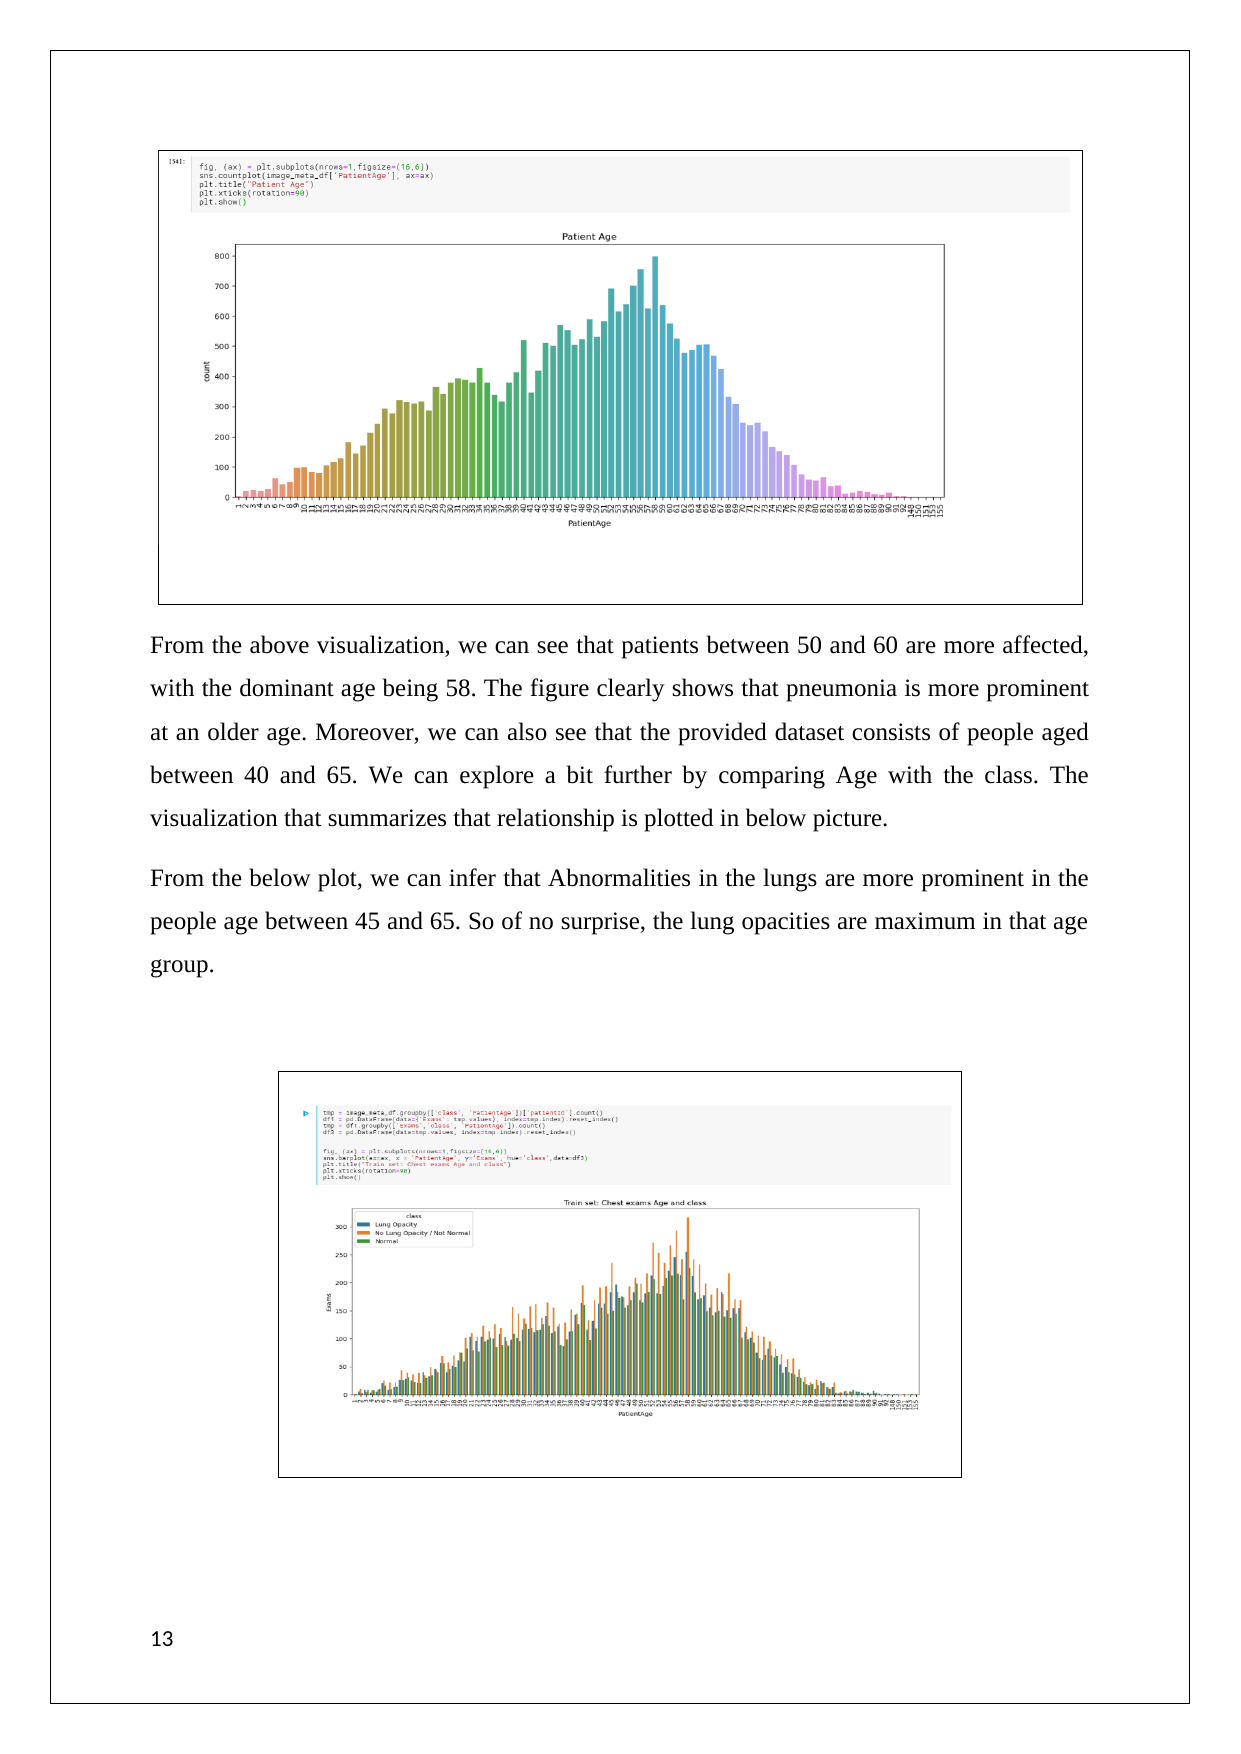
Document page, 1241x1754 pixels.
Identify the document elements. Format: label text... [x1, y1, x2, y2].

picture [290, 1099, 952, 1417]
table_header [279, 1072, 961, 1477]
picture [158, 151, 1070, 545]
text From the above visualization, we can see that patients between 50 and 60 are more affected, with the dominant age being 58. The figure clearly shows that pneumonia is more prominent at an older age. Moreover, we can also see that the provided dataset consists of people aged between 40 and 65. We can explore a bit further by comparing Age with the class. The visualization that summarizes that relationship is plotted in below picture. [150, 630, 1090, 832]
table_header [159, 151, 1082, 604]
text From the below plot, we can infer that Abnormalities in the lungs are more prominent in the people age between 45 and 65. So of no surprise, the lung opacities are maximum in that age group. [150, 863, 1090, 978]
